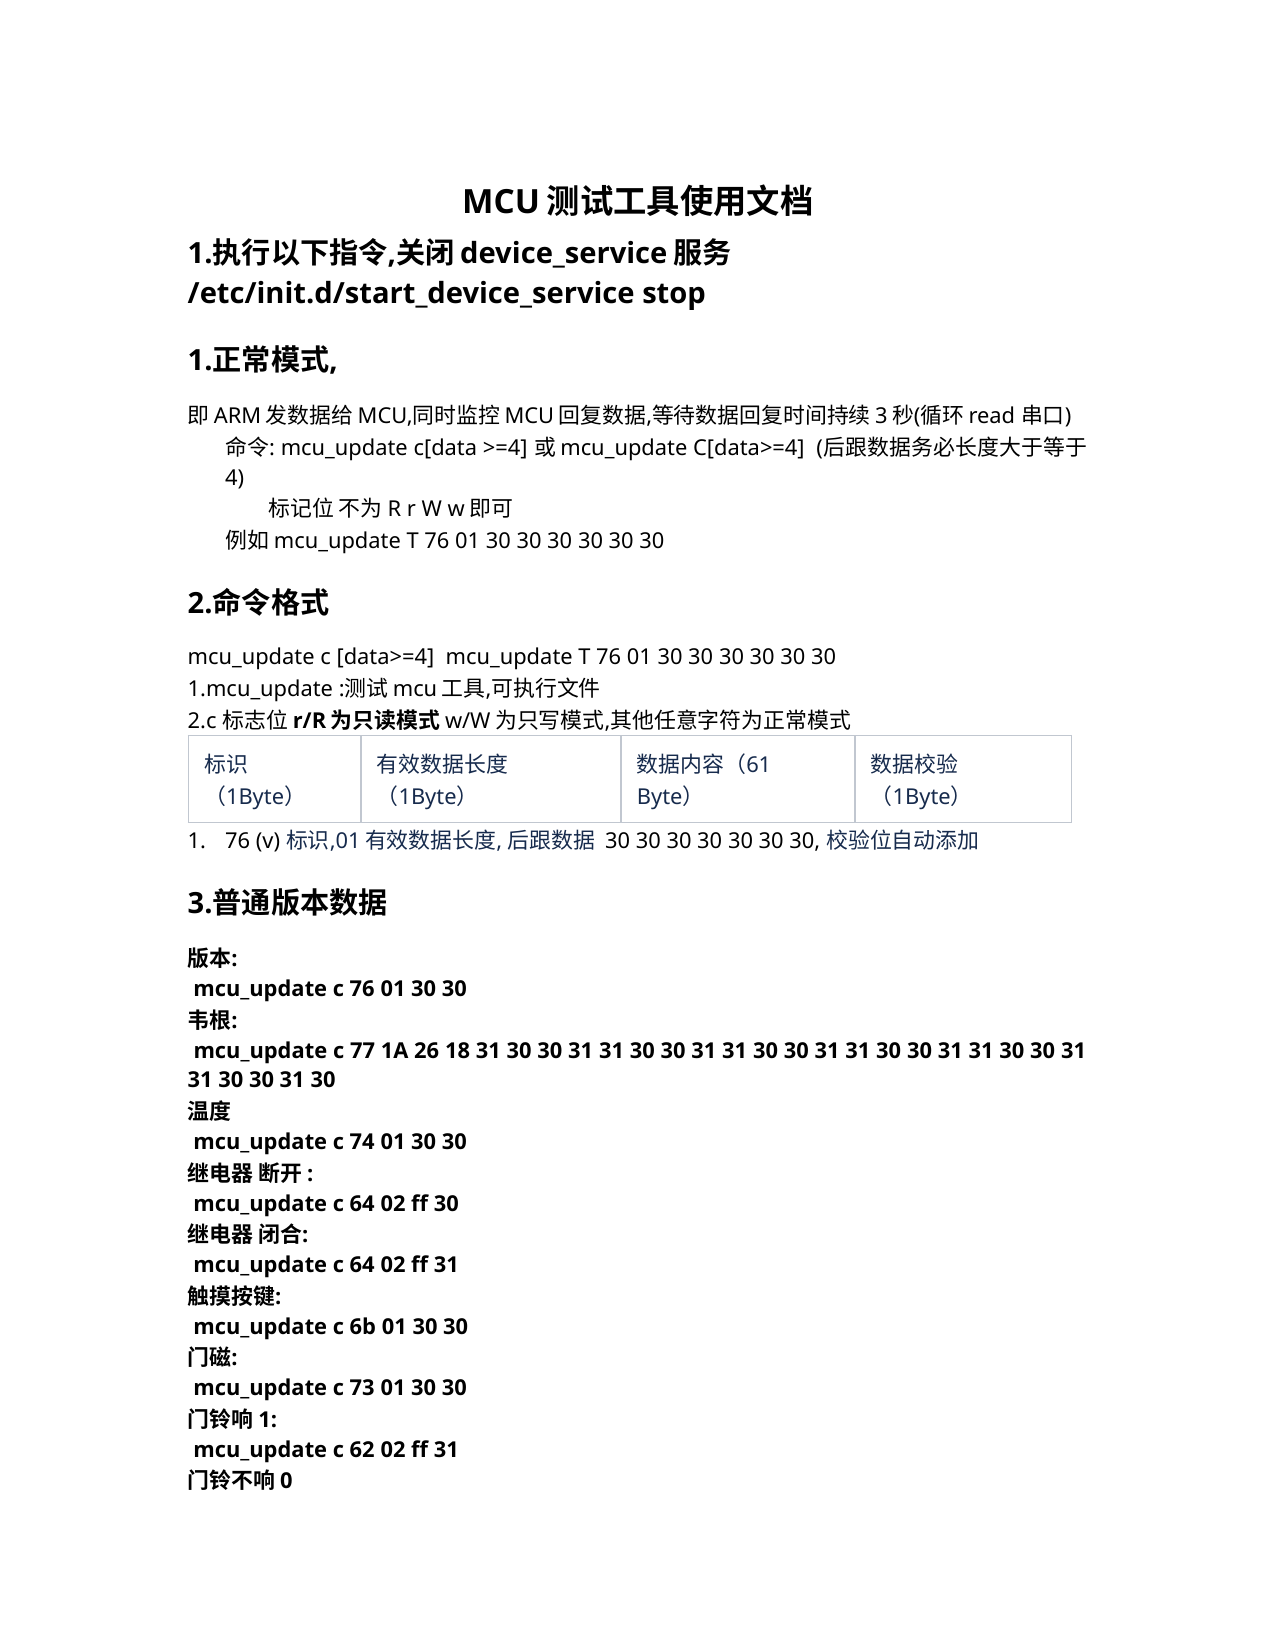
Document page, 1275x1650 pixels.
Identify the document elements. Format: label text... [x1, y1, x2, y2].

list 76 (v) 标识,01有效数据长度, 后跟数据 30 30 30 30 30 30 30, 校验位自动添加 [187, 823, 1087, 855]
text mcu_update c 62 02 ff 31 [187, 1434, 1087, 1463]
subtitle 1.正常模式, [187, 337, 1087, 379]
text mcu_update c 76 01 30 30 [187, 973, 1087, 1003]
table_header 有效数据长度（1Byte） [362, 736, 620, 822]
table_header 数据内容（61 Byte） [622, 736, 854, 822]
text 门磁: [187, 1340, 1087, 1372]
text 版本: [187, 941, 1087, 973]
text 温度 [187, 1094, 1087, 1126]
table_header 数据校验（1Byte） [856, 736, 1071, 822]
text 继电器 闭合: [187, 1217, 1087, 1249]
text 门铃不响 0 [187, 1463, 1087, 1495]
text 命令: mcu_update c[data >=4] 或mcu_update C[data>=4] (后跟数据务必长度大于等于4) [225, 430, 1087, 491]
text mcu_update c 64 02 ff 30 [187, 1187, 1087, 1217]
text 门铃响 1: [187, 1402, 1087, 1434]
text mcu_update c 77 1A 26 18 31 30 30 31 31 30 30 31 31 30 30 31 31 30 30 31 31 30 30 31 31 30 30 31 30 [187, 1035, 1087, 1094]
text mcu_update c 74 01 30 30 [187, 1126, 1087, 1156]
text 即ARM发数据给MCU,同时监控MCU回复数据,等待数据回复时间持续3秒(循环read 串口) [187, 398, 1087, 430]
text mcu_update c 6b 01 30 30 [187, 1311, 1087, 1340]
text mcu_update c [data>=4] mcu_update T 76 01 30 30 30 30 30 30 [187, 641, 1087, 671]
text 1.执行以下指令,关闭device_service服务 [187, 230, 1087, 272]
text mcu_update c 73 01 30 30 [187, 1372, 1087, 1402]
table_header 标识（1Byte） [189, 736, 360, 822]
text /etc/init.d/start_device_service stop [187, 272, 1087, 312]
subtitle 2.命令格式 [187, 580, 1087, 622]
text 韦根: [187, 1003, 1087, 1035]
text 2.c 标志位 r/R为只读模式 w/W为只写模式,其他任意字符为正常模式 [187, 703, 1087, 735]
text 触摸按键: [187, 1279, 1087, 1311]
subtitle 3.普通版本数据 [187, 880, 1087, 922]
text 1.mcu_update :测试mcu工具,可执行文件 [187, 671, 1087, 703]
title MCU测试工具使用文档 [187, 175, 1087, 223]
text 例如 mcu_update T 76 01 30 30 30 30 30 30 [187, 523, 1087, 555]
text 继电器 断开 : [187, 1156, 1087, 1187]
text 标记位 不为 R r W w即可 [225, 491, 1087, 523]
text mcu_update c 64 02 ff 31 [187, 1249, 1087, 1279]
